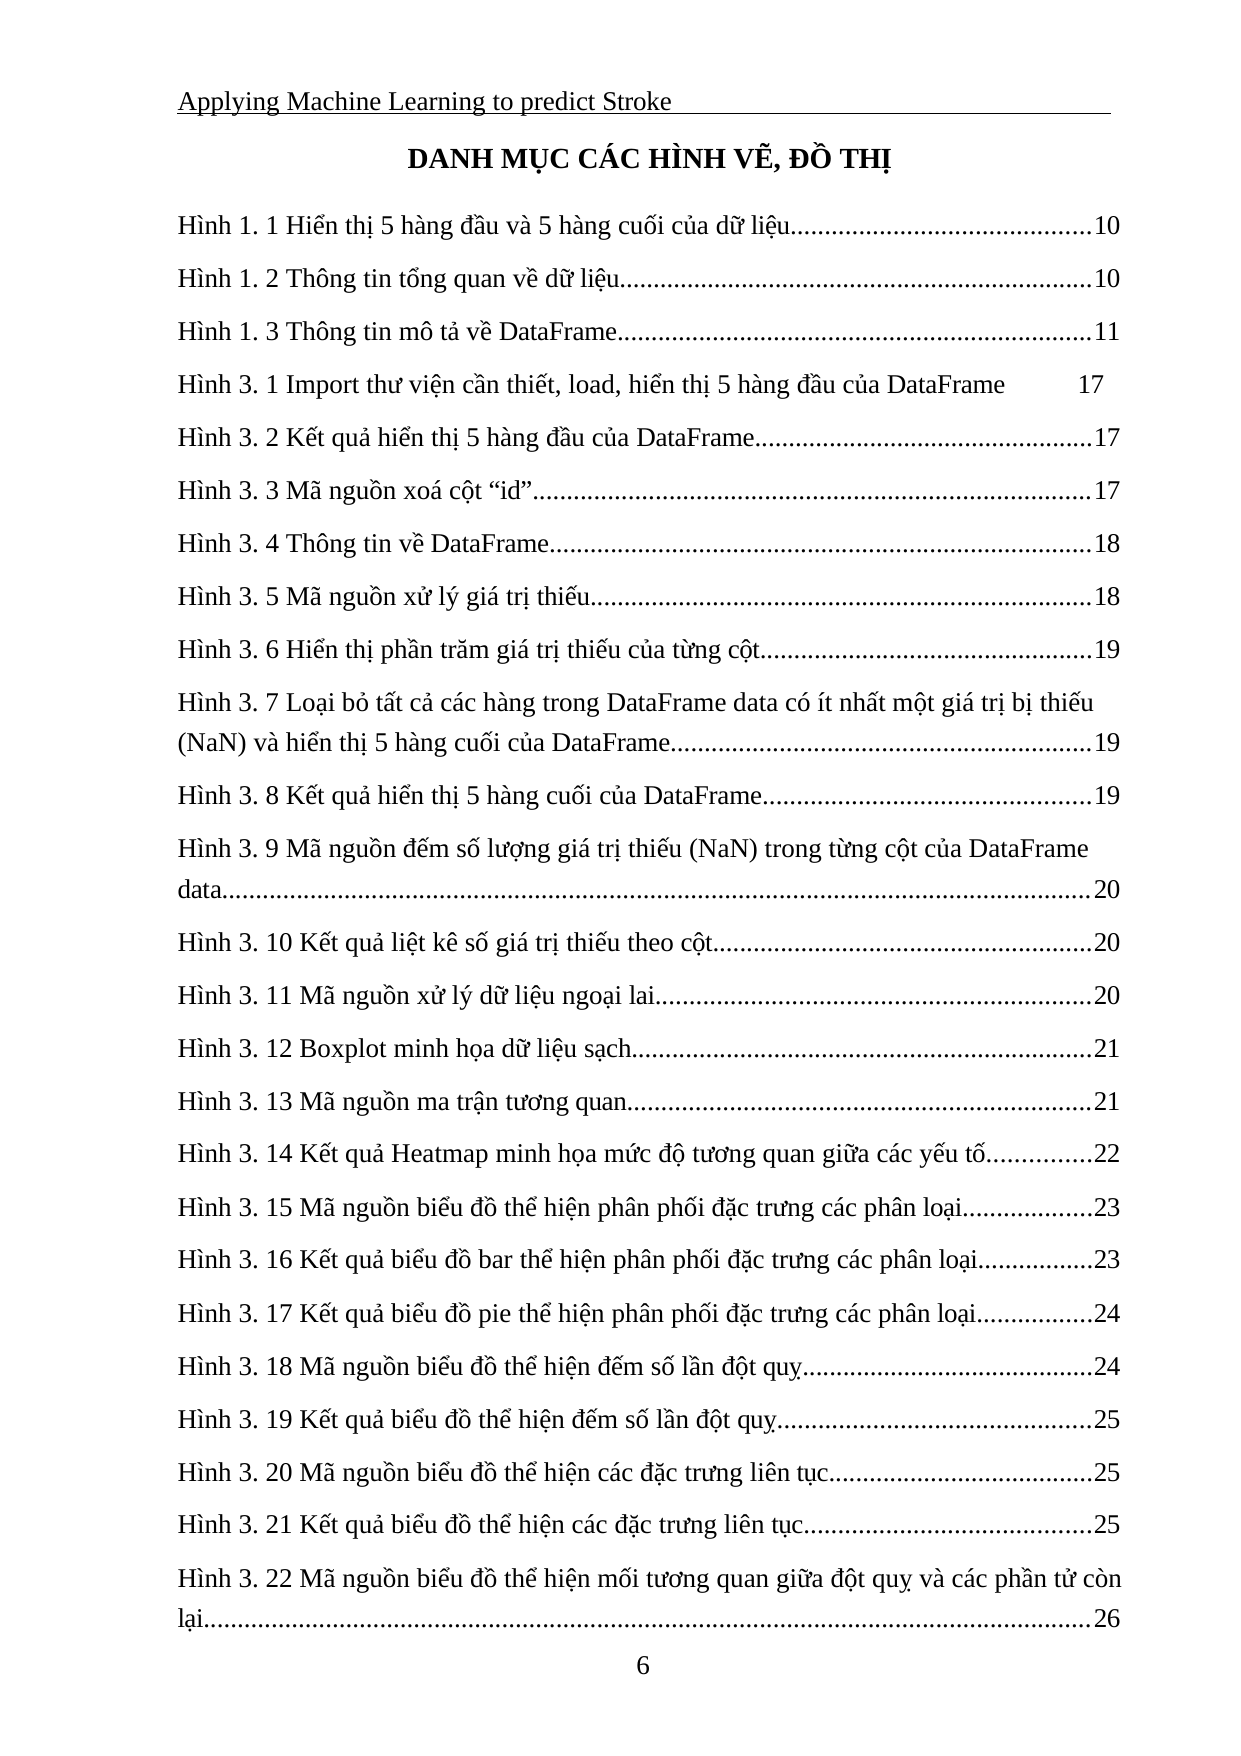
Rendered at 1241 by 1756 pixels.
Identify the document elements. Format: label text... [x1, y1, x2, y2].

text Hình 3. 14 Kết quả Heatmap minh họa mức độ tương quan giữa các yếu tố 22 [177, 1138, 1137, 1169]
text Hình 3. 10 Kết quả liệt kê số giá trị thiếu theo cột. 20 [177, 926, 1137, 957]
text Hình 3. 6 Hiển thị phần trăm giá trị thiếu của từng cột 19 [177, 633, 1137, 664]
text Hình 3. 2 Kết quả hiển thị 5 hàng đầu của DataFrame 17 [177, 421, 1137, 452]
text Hình 3. 22 Mã nguồn biểu đồ thể hiện mối tương quan giữa đột quỵ và các phần tử còn lại 26 [177, 1562, 1122, 1633]
text Hình 3. 19 Kết quả biểu đồ thể hiện đếm số lần đột quỵ 25 [177, 1403, 1137, 1434]
text Hình 3. 11 Mã nguồn xử lý dữ liệu ngoại lai 20 [177, 979, 1137, 1010]
text Hình 1. 1 Hiển thị 5 hàng đầu và 5 hàng cuối của dữ liệu 10 [177, 209, 1137, 240]
text Hình 3. 3 Mã nguồn xoá cột “id” 17 [177, 474, 1137, 505]
text Hình 3. 16 Kết quả biểu đồ bar thể hiện phân phối đặc trưng các phân loại 23 [177, 1244, 1137, 1275]
text Hình 3. 18 Mã nguồn biểu đồ thể hiện đếm số lần đột quỵ 24 [177, 1350, 1137, 1381]
text Hình 3. 20 Mã nguồn biểu đồ thể hiện các đặc trưng liên tục 25 [177, 1456, 1137, 1487]
text Hình 1. 3 Thông tin mô tả về DataFrame 11 [177, 315, 1137, 346]
text Hình 1. 2 Thông tin tổng quan về dữ liệu 10 [177, 262, 1137, 293]
text Hình 3. 9 Mã nguồn đếm số lượng giá trị thiếu (NaN) trong từng cột của DataFrame data. 20 [177, 832, 1122, 904]
text Hình 3. 21 Kết quả biểu đồ thể hiện các đặc trưng liên tục 25 [177, 1509, 1137, 1540]
text Hình 3. 5 Mã nguồn xử lý giá trị thiếu 18 [177, 580, 1137, 611]
text Hình 3. 12 Boxplot minh họa dữ liệu sạch. 21 [177, 1032, 1137, 1063]
text Hình 3. 8 Kết quả hiển thị 5 hàng cuối của DataFrame 19 [177, 779, 1137, 811]
text Hình 3. 7 Loại bỏ tất cả các hàng trong DataFrame data có ít nhất một giá trị bị thiếu (NaN) và hiển thị 5 hàng cuối của DataFrame 19 [177, 686, 1122, 758]
text Hình 3. 15 Mã nguồn biểu đồ thể hiện phân phối đặc trưng các phân loại 23 [177, 1191, 1137, 1222]
text Hình 3. 13 Mã nguồn ma trận tương quan 21 [177, 1084, 1137, 1116]
subtitle DANH MỤC CÁC HÌNH VẼ, ĐỒ THỊ [176, 141, 1124, 174]
text Hình 3. 17 Kết quả biểu đồ pie thể hiện phân phối đặc trưng các phân loại 24 [177, 1297, 1137, 1328]
text Hình 3. 4 Thông tin về DataFrame 18 [177, 527, 1137, 558]
text Hình 3. 1 Import thư viện cần thiết, load, hiển thị 5 hàng đầu của DataFrame 17 [177, 368, 1137, 399]
